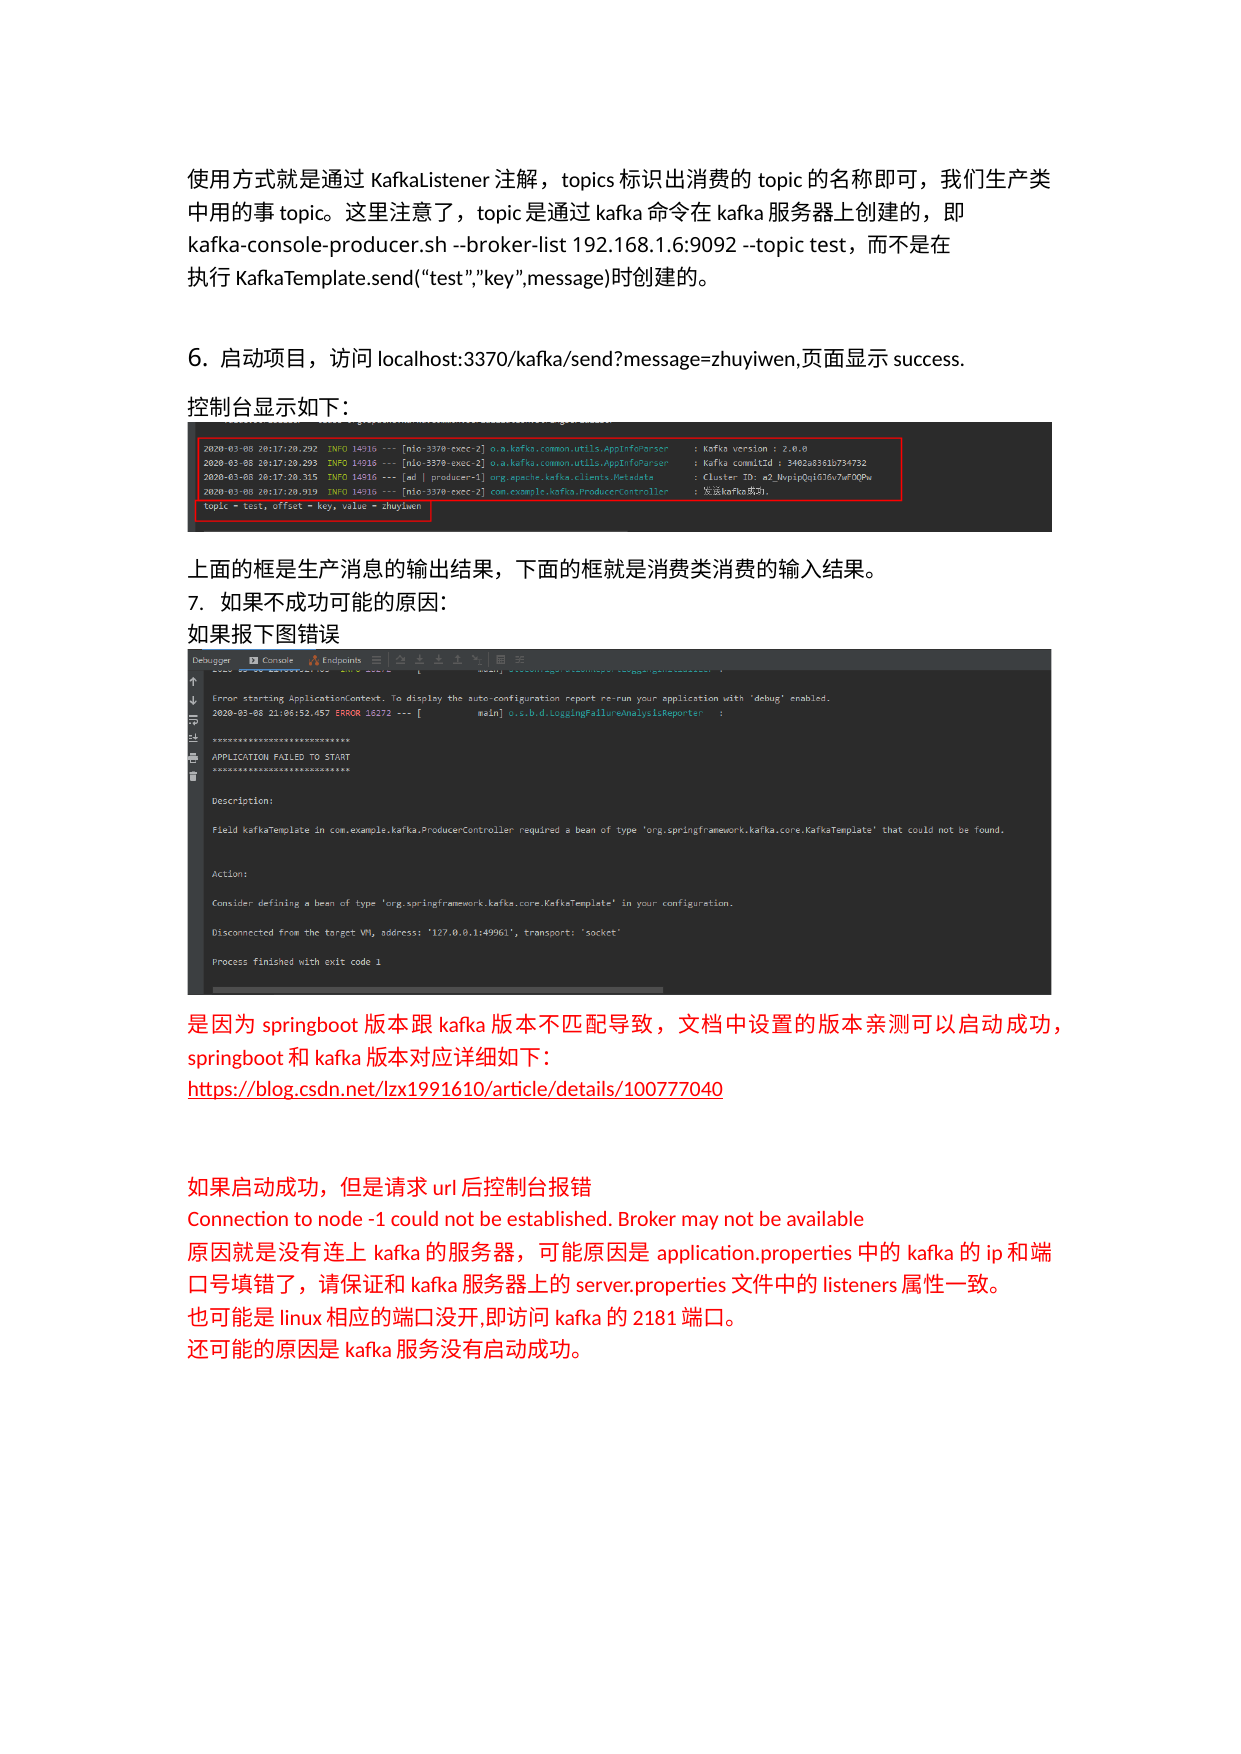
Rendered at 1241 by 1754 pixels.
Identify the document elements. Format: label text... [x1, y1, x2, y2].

list 原因就是没有连上kafka的服务器，可能原因是application.properties中的kafka的ip和端口号填错了，请保证和kafka服务器上的server.properties文件中的listeners属性一致。 [187, 1234, 1053, 1299]
list 执行KafkaTemplate.send(“test”,”key”,message)时创建的。 [187, 259, 1053, 292]
list 控制台显示如下： [187, 389, 1053, 422]
list https://blog.csdn.net/lzx1991610/article/details/100777040 [187, 1072, 1053, 1104]
picture [187, 649, 1052, 995]
list 如果报下图错误 [187, 617, 1053, 649]
list 也可能是linux相应的端口没开,即访问kafka的2181端口。 [187, 1299, 1053, 1332]
list 使用方式就是通过KafkaListener注解，topics标识出消费的topic的名称即可，我们生产类中用的事topic。这里注意了，topic是通过kafka命令在kafka服务器上创建的，即 [187, 162, 1053, 227]
list 启动项目，访问localhost:3370/kafka/send?message=zhuyiwen,页面显示success. [187, 324, 1053, 389]
list kafka-console-producer.sh --broker-list 192.168.1.6:9092 --topic test，而不是在 [187, 227, 1053, 259]
list Connection to node -1 could not be established. Broker may not be available [187, 1202, 1053, 1234]
list 上面的框是生产消息的输出结果，下面的框就是消费类消费的输入结果。 [187, 552, 1053, 584]
list 如果启动成功，但是请求url后控制台报错 [187, 1169, 1053, 1202]
list 如果不成功可能的原因： [187, 584, 1053, 617]
list 是因为springboot版本跟kafka版本不匹配导致，文档中设置的版本亲测可以启动成功，springboot和kafka版本对应详细如下： [187, 1007, 1053, 1072]
list 还可能的原因是kafka服务没有启动成功。 [187, 1332, 1053, 1364]
picture [187, 422, 1052, 532]
